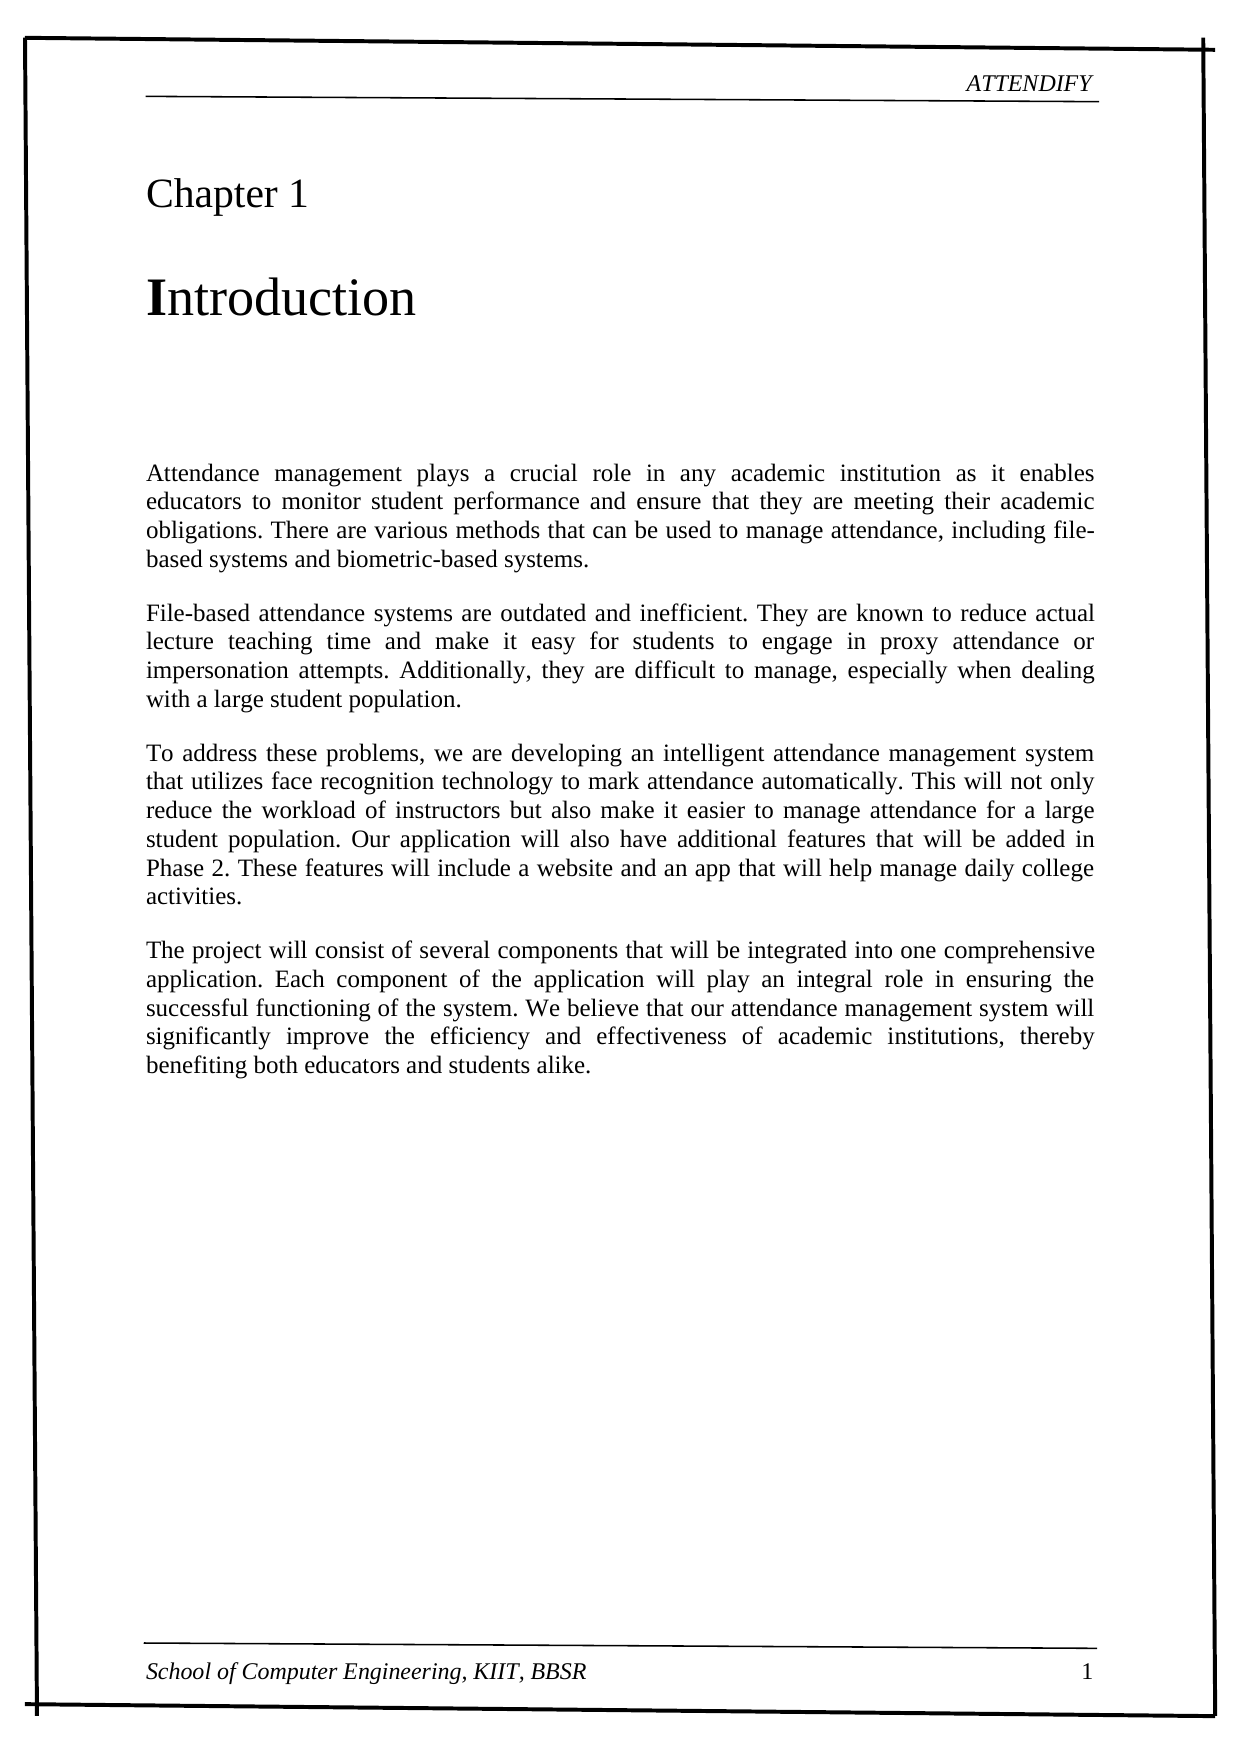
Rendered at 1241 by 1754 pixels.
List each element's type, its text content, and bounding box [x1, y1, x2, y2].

text To address these problems, we are developing an intelligent attendance management system that utilizes face recognition technology to mark attendance automatically. This will not only reduce the workload of instructors but also make it easier to manage attendance for a large student population. Our application will also have additional features that will be added in Phase 2. These features will include a website and an app that will help manage daily college activities. [146, 738, 1096, 910]
text Attendance management plays a crucial role in any academic institution as it enables educators to monitor student performance and ensure that they are meeting their academic obligations. There are various methods that can be used to manage attendance, including file-based systems and biometric-based systems. [146, 458, 1096, 573]
text The project will consist of several components that will be integrated into one comprehensive application. Each component of the application will play an integral role in ensuring the successful functioning of the system. We believe that our attendance management system will significantly improve the efficiency and effectiveness of academic institutions, thereby benefiting both educators and students alike. [146, 935, 1096, 1079]
text File-based attendance systems are outdated and inefficient. They are known to reduce actual lecture teaching time and make it easy for students to engage in proxy attendance or impersonation attempts. Additionally, they are difficult to manage, especially when dealing with a large student population. [146, 598, 1096, 713]
text ATTENDIFY [146, 69, 1094, 96]
text School of Computer Engineering, KIIT, BBSR 1 [146, 1657, 1096, 1684]
text Chapter 1 [146, 168, 1096, 216]
text Introduction [146, 264, 1096, 327]
